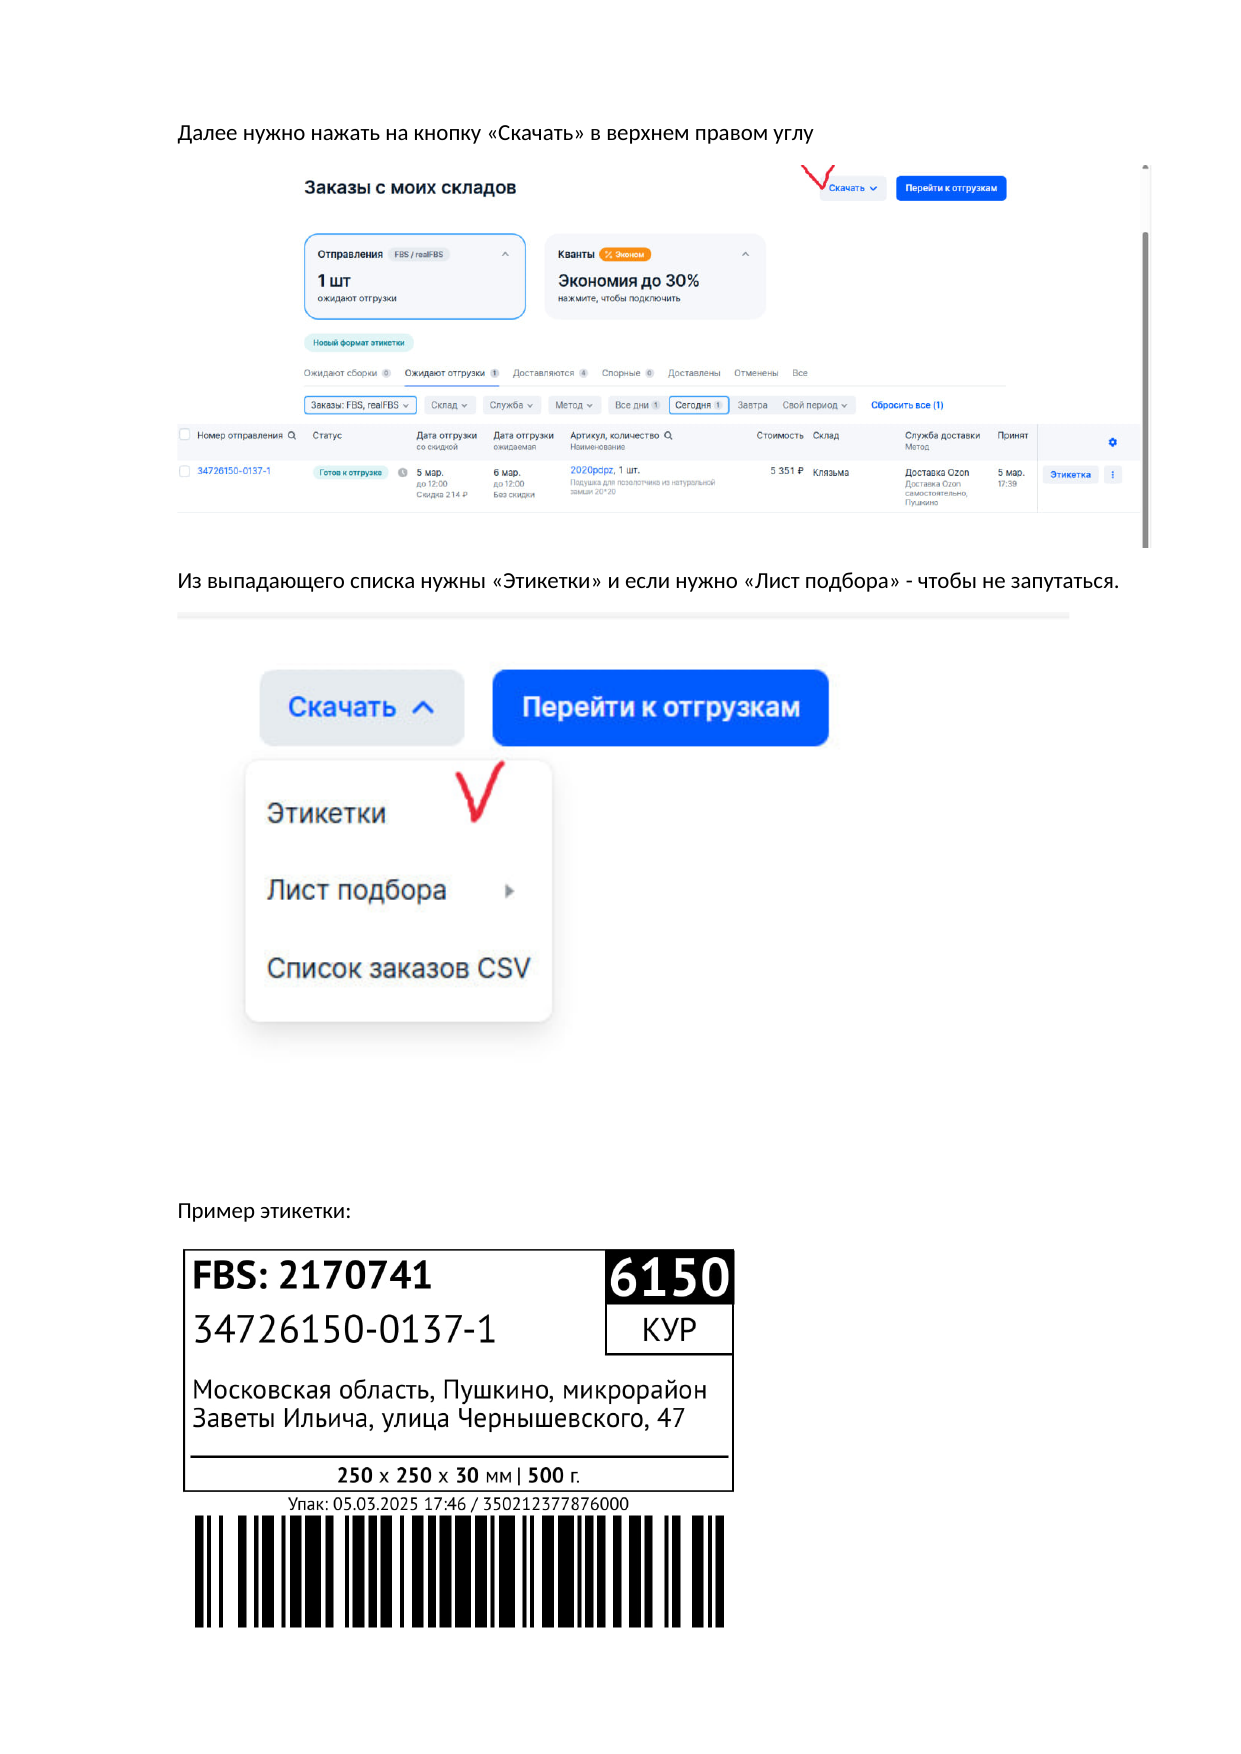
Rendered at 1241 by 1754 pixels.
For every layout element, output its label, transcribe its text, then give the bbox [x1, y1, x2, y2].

text Пример этикетки: [177, 1196, 1152, 1224]
picture [177, 1242, 740, 1629]
picture [177, 165, 1152, 548]
text Из выпадающего списка нужны «Этикетки» и если нужно «Лист подбора» - чтобы не запутаться. [177, 566, 1152, 594]
picture [177, 612, 1070, 1177]
text Далее нужно нажать на кнопку «Скачать» в верхнем правом углу [177, 118, 1152, 146]
